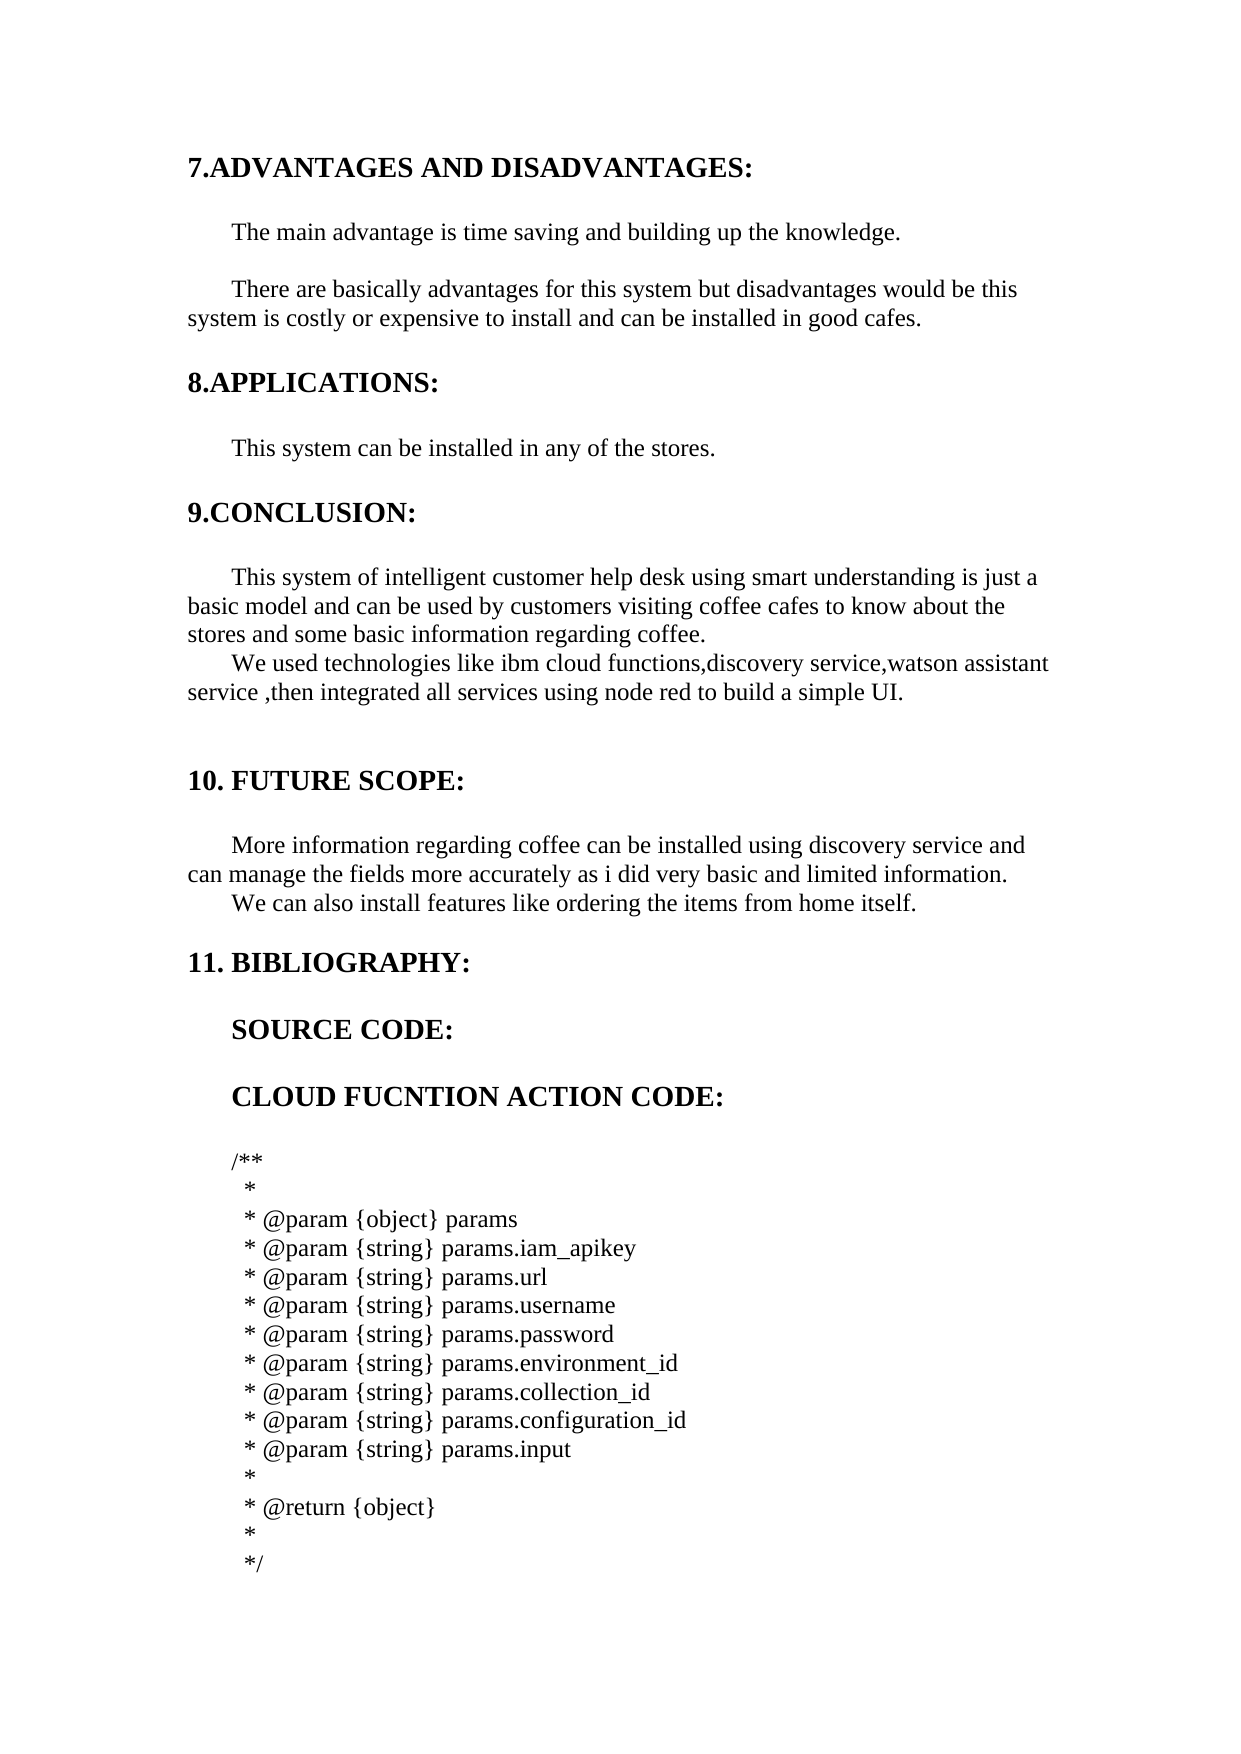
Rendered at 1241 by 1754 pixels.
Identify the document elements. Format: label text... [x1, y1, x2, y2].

list This system can be installed in any of the stores. [187, 433, 1053, 461]
list * @param {string} params.url [187, 1262, 1053, 1290]
list * @return {object} [187, 1492, 1053, 1520]
list * @param {string} params.collection_id [187, 1377, 1053, 1405]
list We can also install features like ordering the items from home itself. [187, 888, 1053, 917]
list 8.APPLICATIONS: [187, 366, 1053, 399]
list We used technologies like ibm cloud functions,discovery service,watson assistant service ,then integrated all services using node red to build a simple UI. [187, 648, 1053, 706]
list * @param {string} params.username [187, 1290, 1053, 1319]
list * @param {string} params.password [187, 1319, 1053, 1348]
list * [187, 1175, 1053, 1204]
list * @param {string} params.environment_id [187, 1348, 1053, 1377]
list * @param {string} params.configuration_id [187, 1405, 1053, 1434]
list */ [187, 1549, 1053, 1578]
list There are basically advantages for this system but disadvantages would be this system is costly or expensive to install and can be installed in good cafes. [187, 274, 1053, 332]
list * [187, 1520, 1053, 1549]
list FUTURE SCOPE: [187, 763, 1053, 797]
list /** [187, 1147, 1053, 1175]
list CLOUD FUCNTION ACTION CODE: [187, 1079, 1053, 1113]
list * [187, 1463, 1053, 1492]
list The main advantage is time saving and building up the knowledge. [187, 217, 1053, 246]
list 7.ADVANTAGES AND DISADVANTAGES: [187, 150, 1053, 183]
list * @param {object} params [187, 1204, 1053, 1233]
list * @param {string} params.input [187, 1434, 1053, 1463]
list This system of intelligent customer help desk using smart understanding is just a basic model and can be used by customers visiting coffee cafes to know about the stores and some basic information regarding coffee. [187, 562, 1053, 648]
list SOURCE CODE: [187, 1012, 1053, 1046]
list More information regarding coffee can be installed using discovery service and can manage the fields more accurately as i did very basic and limited information. [187, 830, 1053, 888]
list * @param {string} params.iam_apikey [187, 1233, 1053, 1262]
list 9.CONCLUSION: [187, 495, 1053, 528]
list BIBLIOGRAPHY: [187, 945, 1053, 979]
